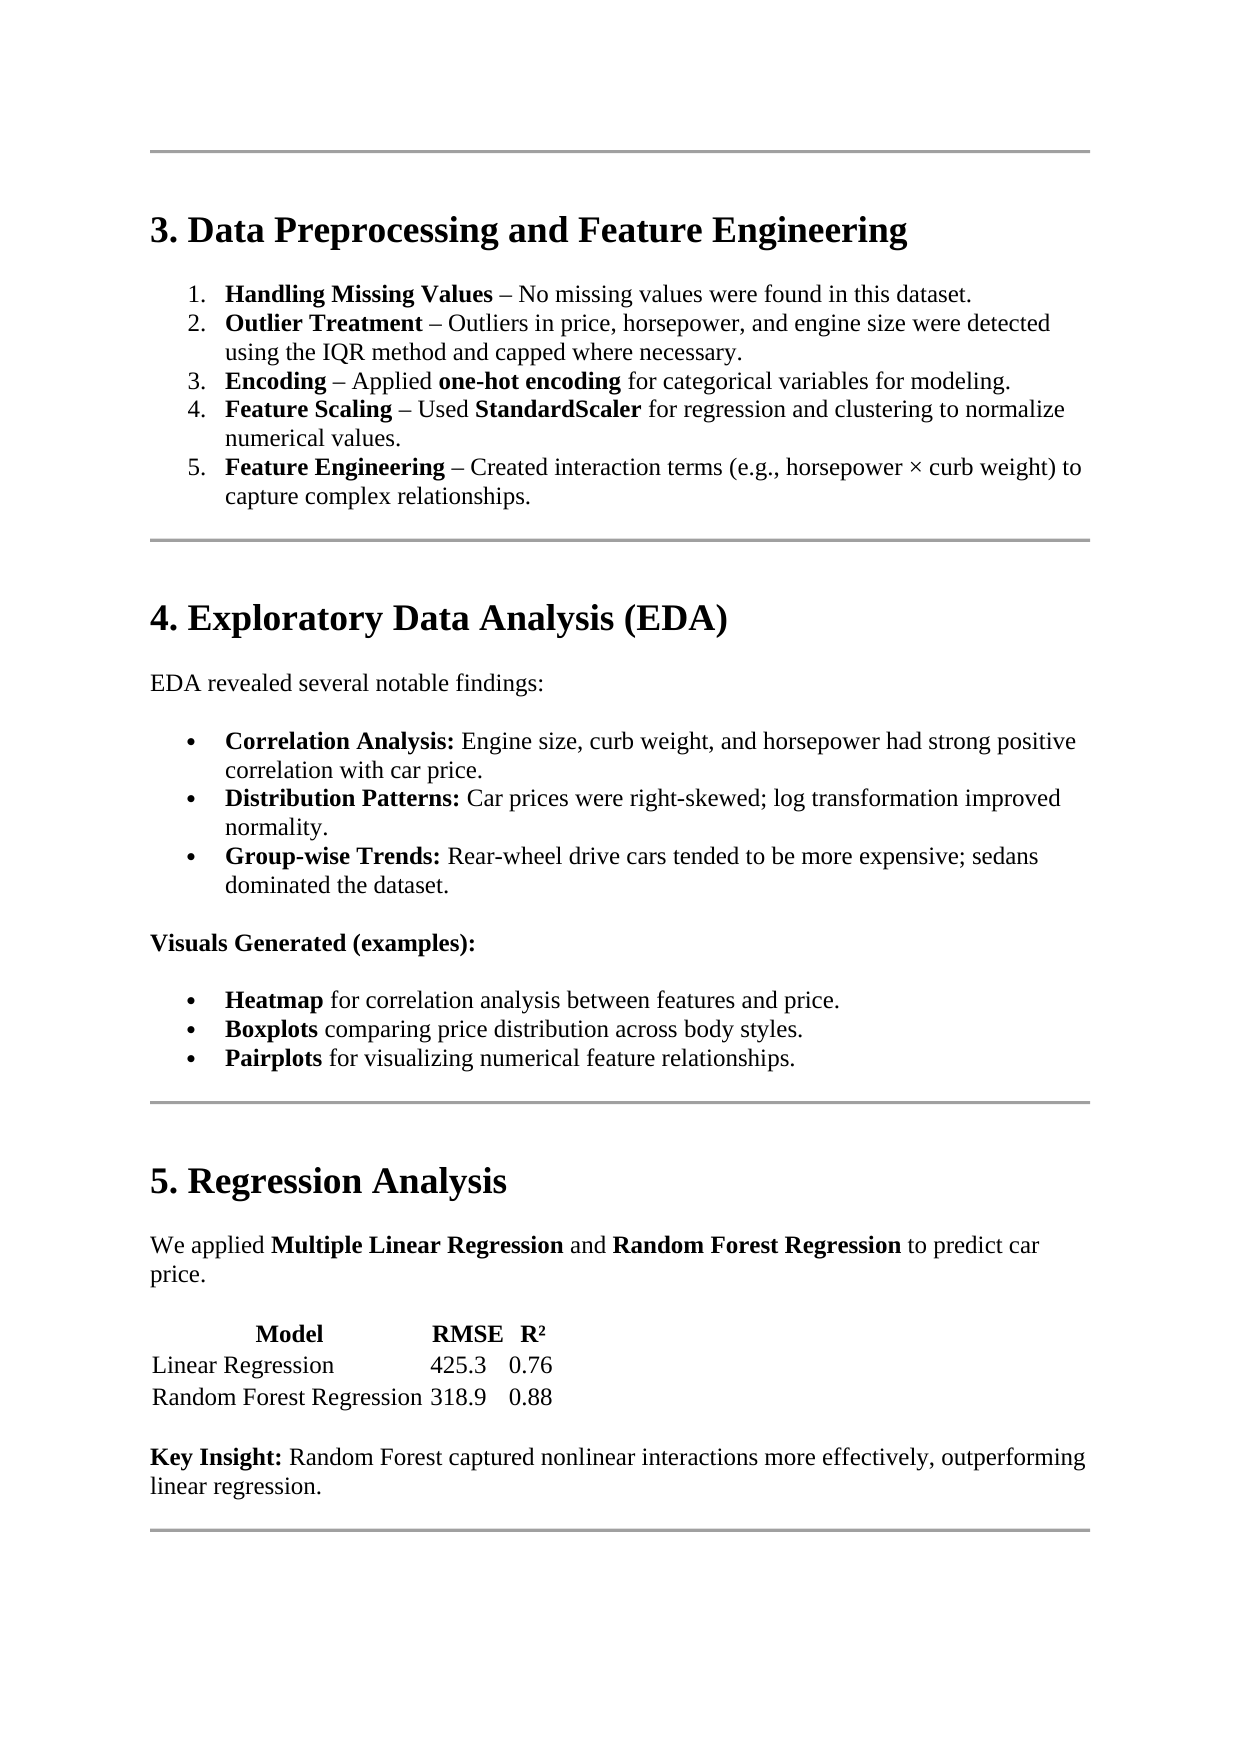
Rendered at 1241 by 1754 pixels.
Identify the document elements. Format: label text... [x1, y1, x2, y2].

list Handling Missing Values – No missing values were found in this dataset. [187, 279, 1090, 308]
text Visuals Generated (examples): [150, 928, 1090, 956]
text 3. Data Preprocessing and Feature Engineering [150, 207, 1090, 250]
table_header RMSE [429, 1317, 507, 1349]
table_cell 0.88 [507, 1381, 559, 1413]
list Group-wise Trends: Rear-wheel drive cars tended to be more expensive; sedans dominated the dataset. [187, 841, 1090, 898]
text EDA revealed several notable findings: [150, 668, 1090, 697]
table_cell 425.3 [429, 1349, 507, 1381]
list Boxplots comparing price distribution across body styles. [187, 1014, 1090, 1043]
list Feature Engineering – Created interaction terms (e.g., horsepower × curb weight) to capture complex relationships. [187, 452, 1090, 509]
table_cell Random Forest Regression [150, 1381, 428, 1413]
text Key Insight: Random Forest captured nonlinear interactions more effectively, outperforming linear regression. [150, 1442, 1090, 1499]
text 4. Exploratory Data Analysis (EDA) [150, 596, 1090, 639]
table_header Model [150, 1317, 428, 1349]
table_cell 0.76 [507, 1349, 559, 1381]
list Heatmap for correlation analysis between features and price. [187, 986, 1090, 1014]
list Feature Scaling – Used StandardScaler for regression and clustering to normalize numerical values. [187, 394, 1090, 452]
table_cell 318.9 [429, 1381, 507, 1413]
list Correlation Analysis: Engine size, curb weight, and horsepower had strong positive correlation with car price. [187, 726, 1090, 783]
list Encoding – Applied one-hot encoding for categorical variables for modeling. [187, 366, 1090, 394]
table_header R² [507, 1317, 559, 1349]
text We applied Multiple Linear Regression and Random Forest Regression to predict car price. [150, 1231, 1090, 1288]
table_cell Linear Regression [150, 1349, 428, 1381]
list Pairplots for visualizing numerical feature relationships. [187, 1043, 1090, 1072]
text 5. Regression Analysis [150, 1158, 1090, 1201]
list Distribution Patterns: Car prices were right-skewed; log transformation improved normality. [187, 783, 1090, 841]
list Outlier Treatment – Outliers in price, horsepower, and engine size were detected using the IQR method and capped where necessary. [187, 308, 1090, 366]
